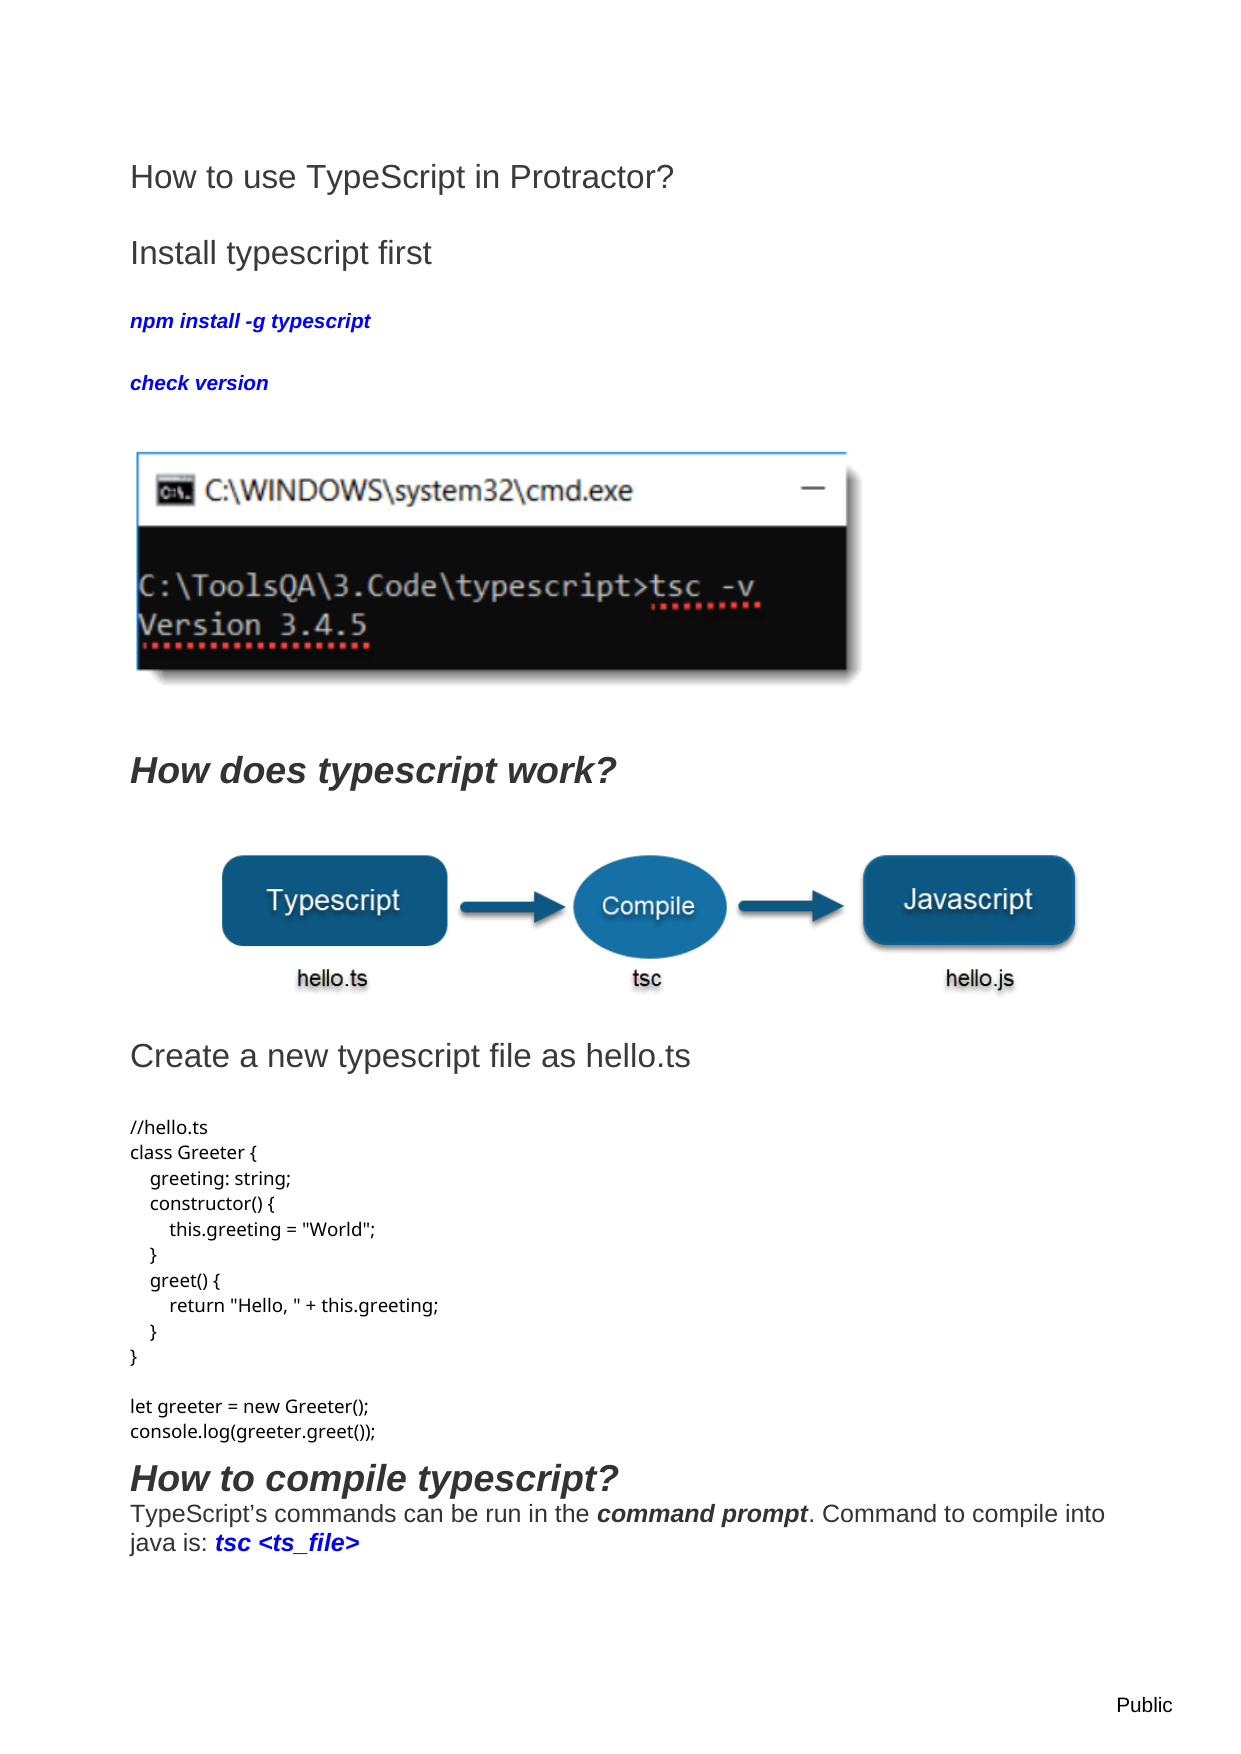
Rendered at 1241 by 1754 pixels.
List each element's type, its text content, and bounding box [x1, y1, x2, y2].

picture [129, 791, 1111, 1021]
text check version [130, 371, 1110, 395]
picture [129, 432, 876, 701]
text How to use TypeScript in Protractor? [130, 157, 1110, 196]
text TypeScript’s commands can be run in the command prompt. Command to compile into java is: tsc <ts_file> [130, 1499, 1110, 1556]
text Install typescript first [130, 233, 1110, 272]
text npm install -g typescript [130, 309, 1110, 333]
text How does typescript work? [130, 738, 1110, 791]
table_header //hello.ts class Greeter { greeting: string; constructor() { this.greeting = "World"; } greet() { return "Hello, " + this.greeting; } } let greeter = new Greeter(); console.log(greeter.greet()); [128, 1113, 1118, 1446]
text Create a new typescript file as hello.ts [130, 1036, 1110, 1075]
text How to compile typescript? [130, 1446, 1110, 1499]
